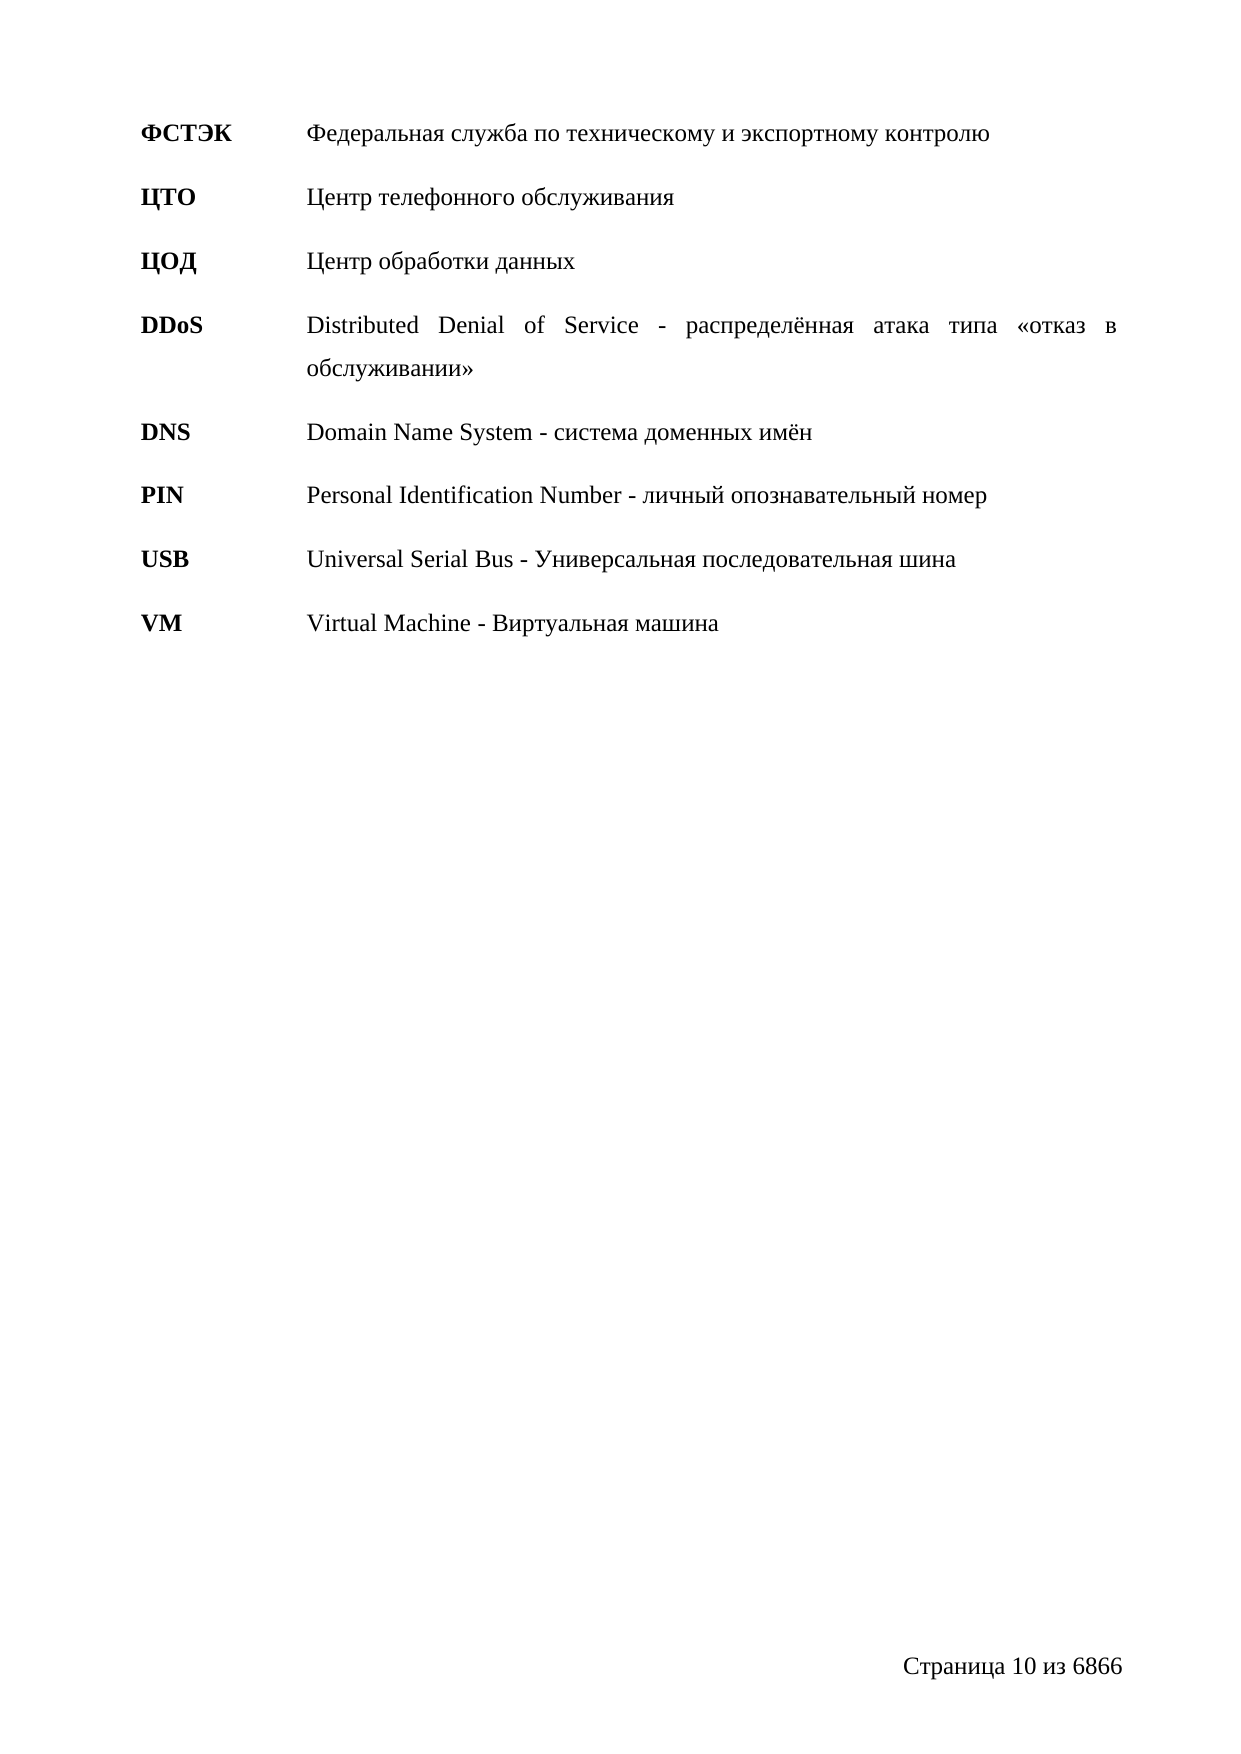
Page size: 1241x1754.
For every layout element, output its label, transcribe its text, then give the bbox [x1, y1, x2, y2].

table_cell DDoS [129, 310, 295, 417]
table_cell USB [129, 544, 295, 608]
table_cell Центр обработки данных [295, 246, 1129, 310]
table_cell ЦТО [129, 182, 295, 246]
table_cell ЦОД [129, 246, 295, 310]
table_cell Федеральная служба по техническому и экспортному контролю [295, 118, 1129, 182]
table_cell Distributed Denial of Service - распределённая атака типа «отказ в обслуживании» [295, 310, 1129, 417]
table_cell DNS [129, 417, 295, 481]
table_cell VM [129, 608, 295, 672]
table_cell Universal Serial Bus - Универсальная последовательная шина [295, 544, 1129, 608]
table_cell Virtual Machine - Виртуальная машина [295, 608, 1129, 672]
table_cell Domain Name System - система доменных имён [295, 417, 1129, 481]
table_cell ФСТЭК [129, 118, 295, 182]
table_cell Центр телефонного обслуживания [295, 182, 1129, 246]
table_cell Personal Identification Number - личный опознавательный номер [295, 481, 1129, 544]
table_cell PIN [129, 481, 295, 544]
